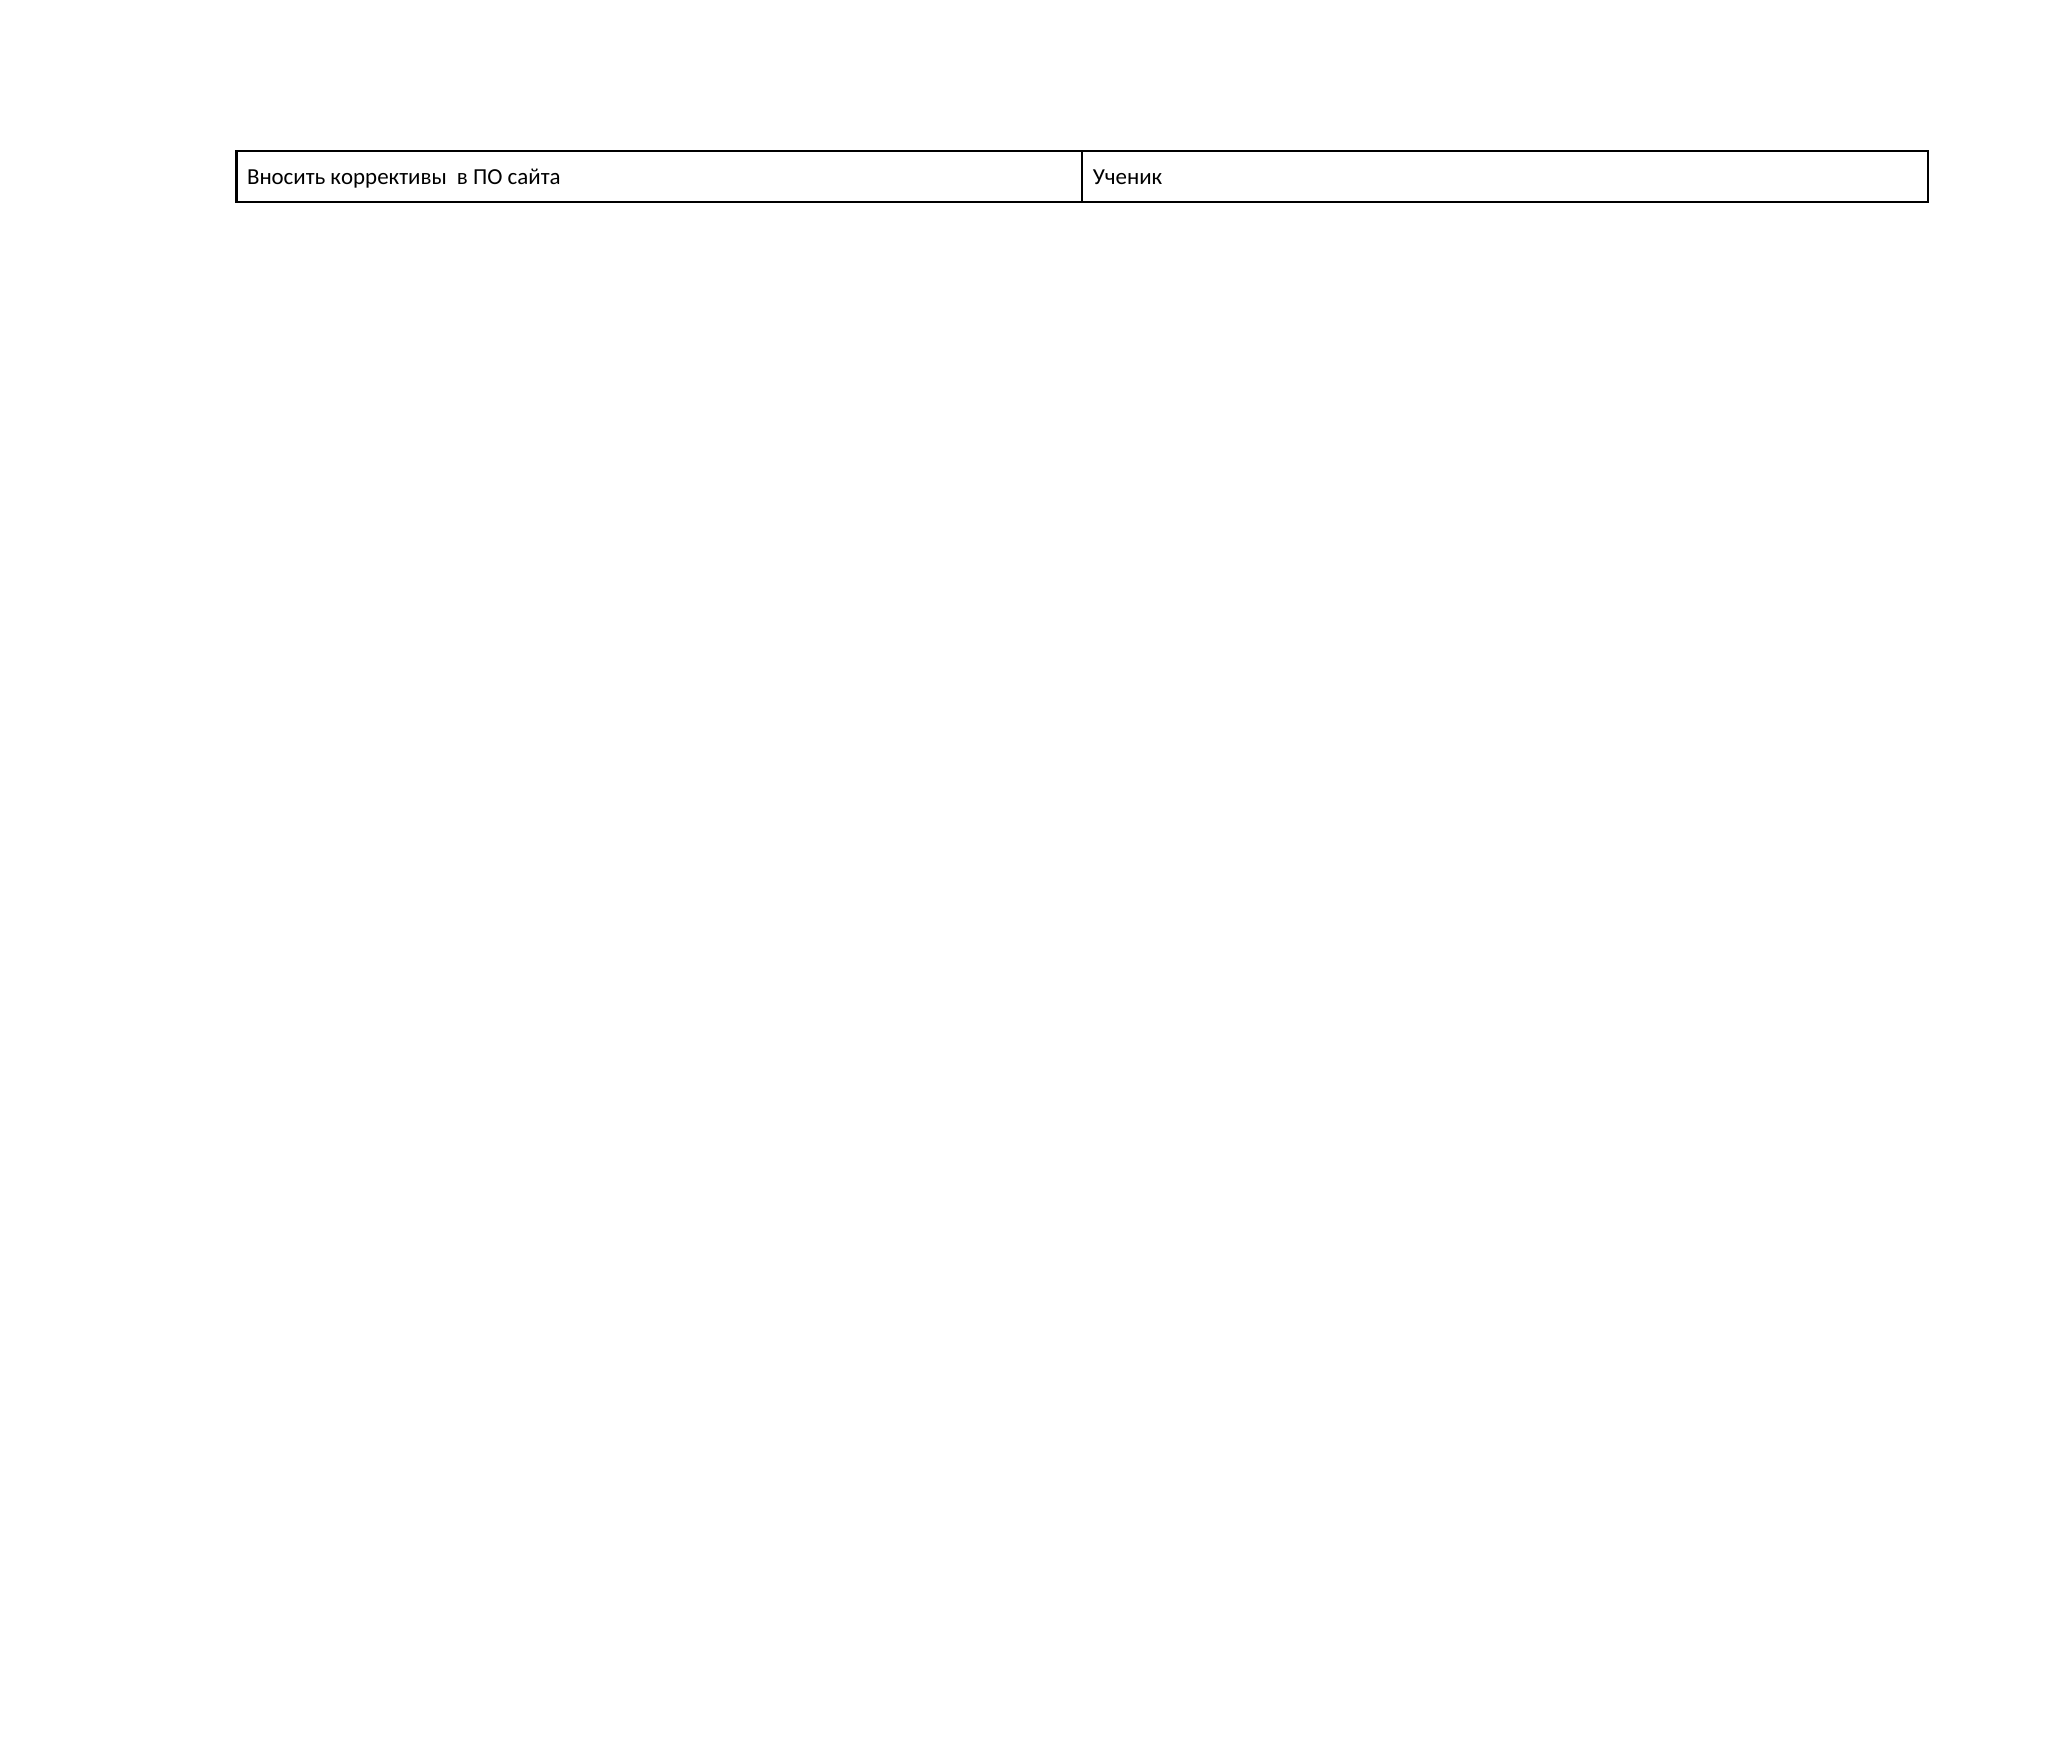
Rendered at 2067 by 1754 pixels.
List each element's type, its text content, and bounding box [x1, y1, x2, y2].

table_cell Ученик [1083, 152, 1927, 201]
table_cell Вносить коррективы в ПО сайта [238, 152, 1081, 201]
